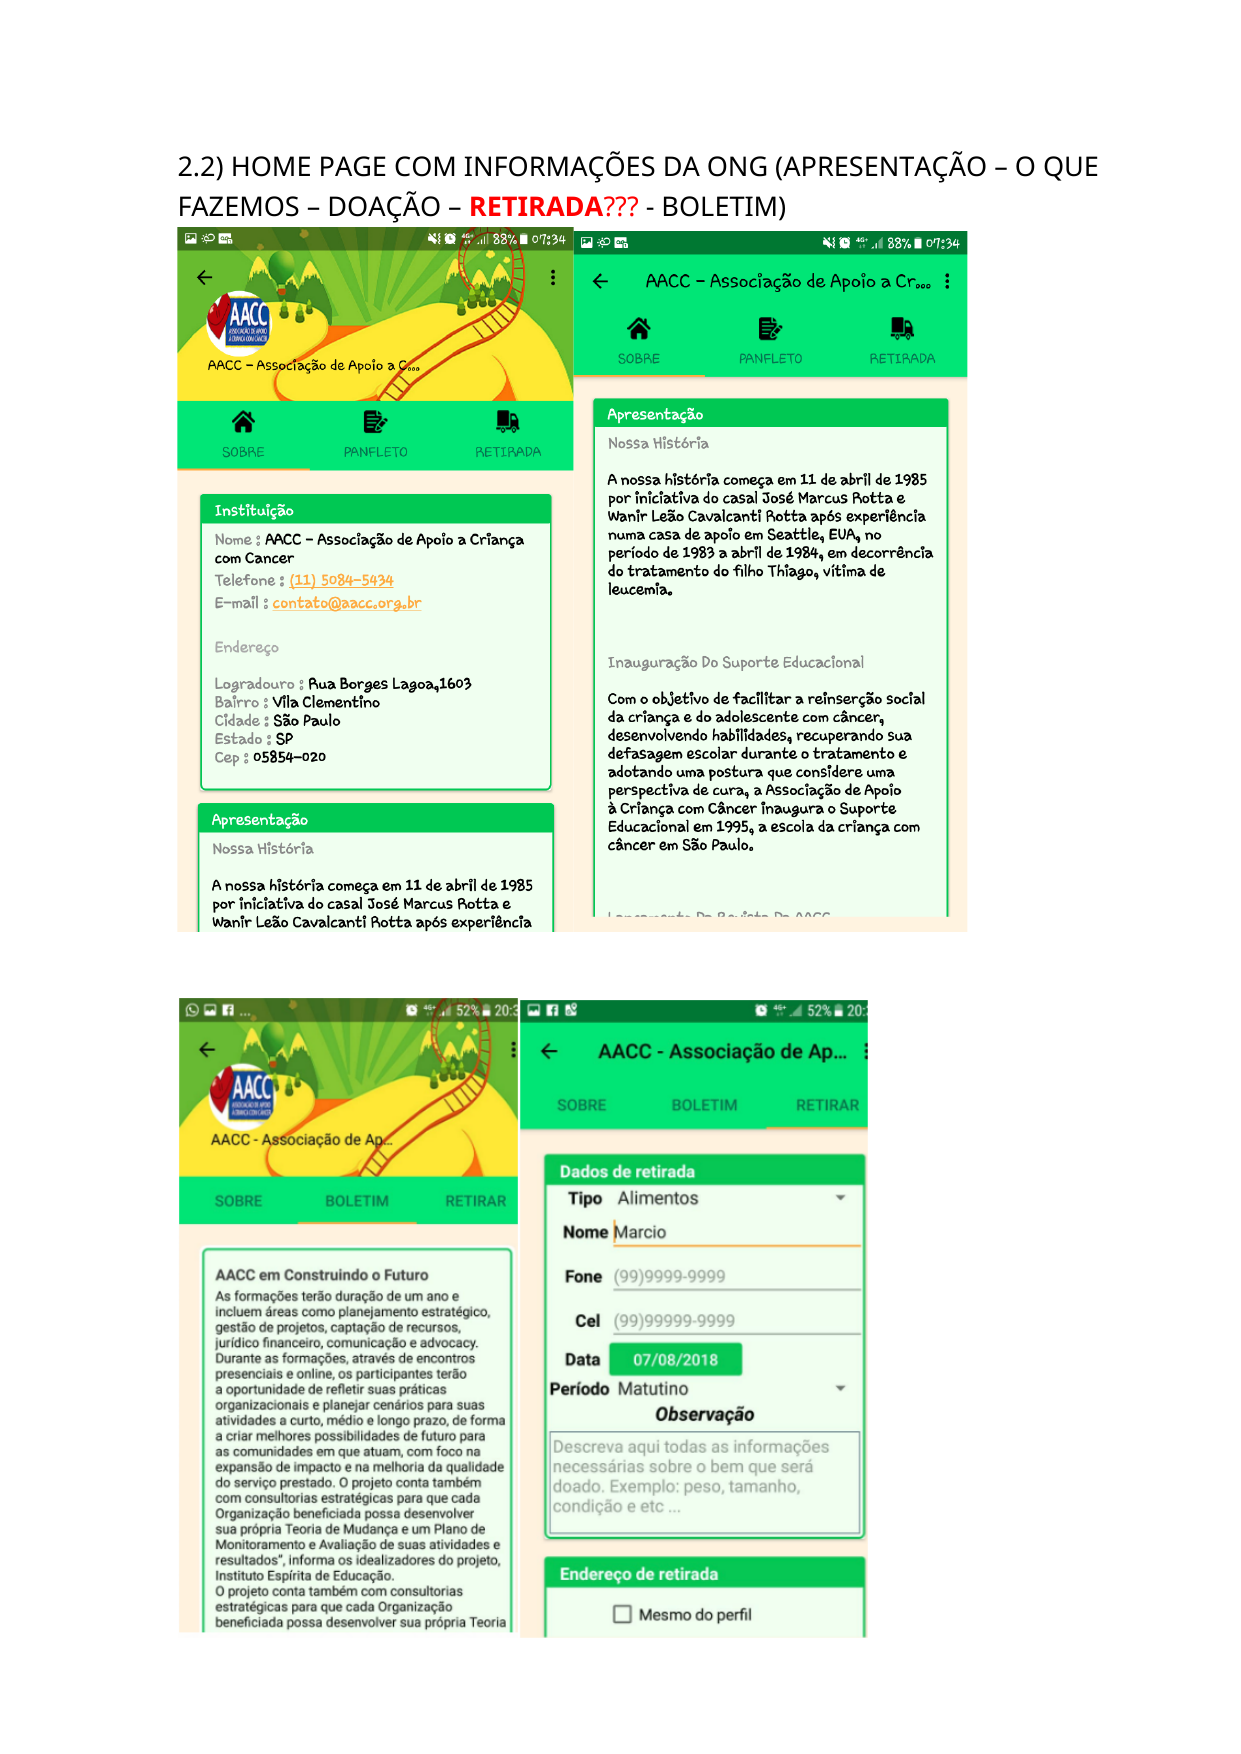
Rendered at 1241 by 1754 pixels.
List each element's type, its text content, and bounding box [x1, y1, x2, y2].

picture [177, 997, 869, 1639]
subtitle 2.2) HOME PAGE COM INFORMAÇÕES DA ONG (APRESENTAÇÃO – O QUE FAZEMOS – DOAÇÃO – RETIRADA??? - BOLETIM) [177, 148, 1107, 224]
picture [177, 227, 968, 932]
